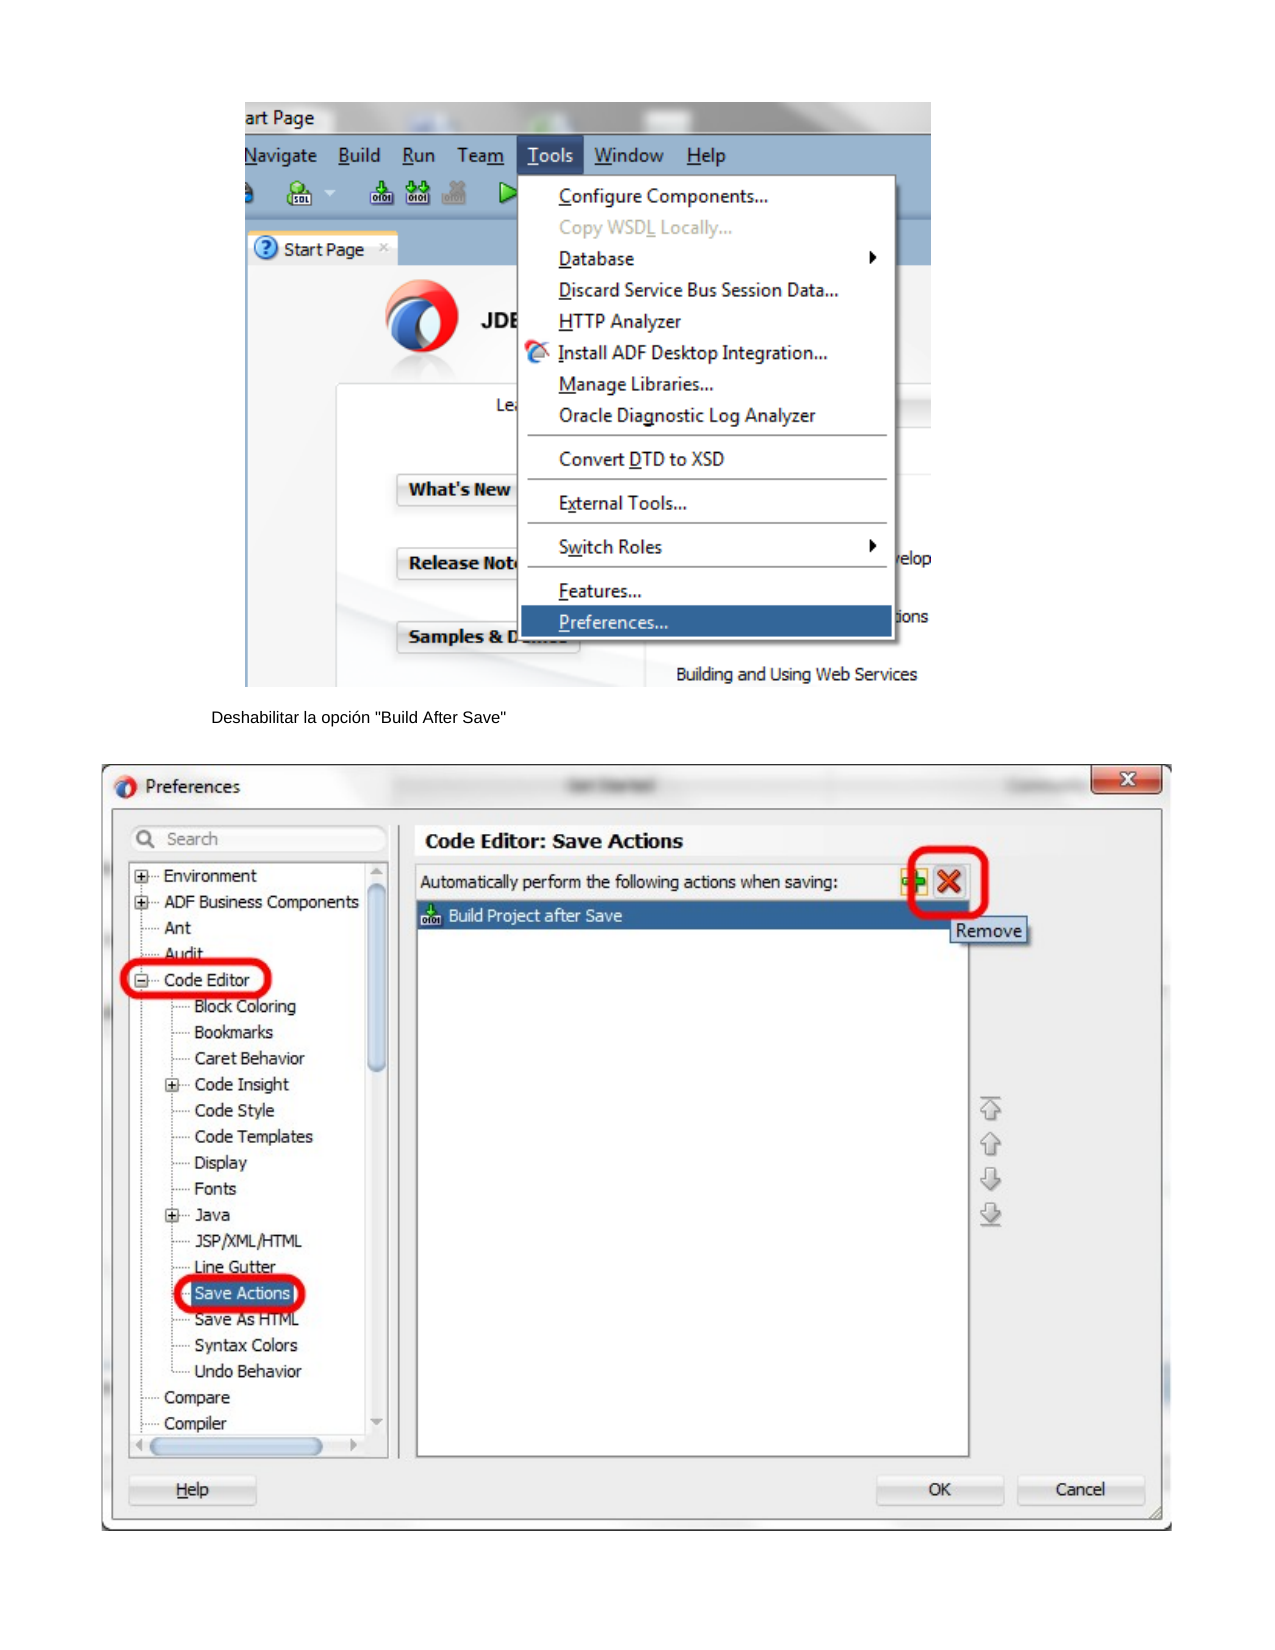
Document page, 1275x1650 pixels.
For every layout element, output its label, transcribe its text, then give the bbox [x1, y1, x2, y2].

picture [245, 102, 931, 687]
text Deshabilitar la opción "Build After Save" [211, 707, 1185, 727]
picture [101, 764, 1172, 1531]
